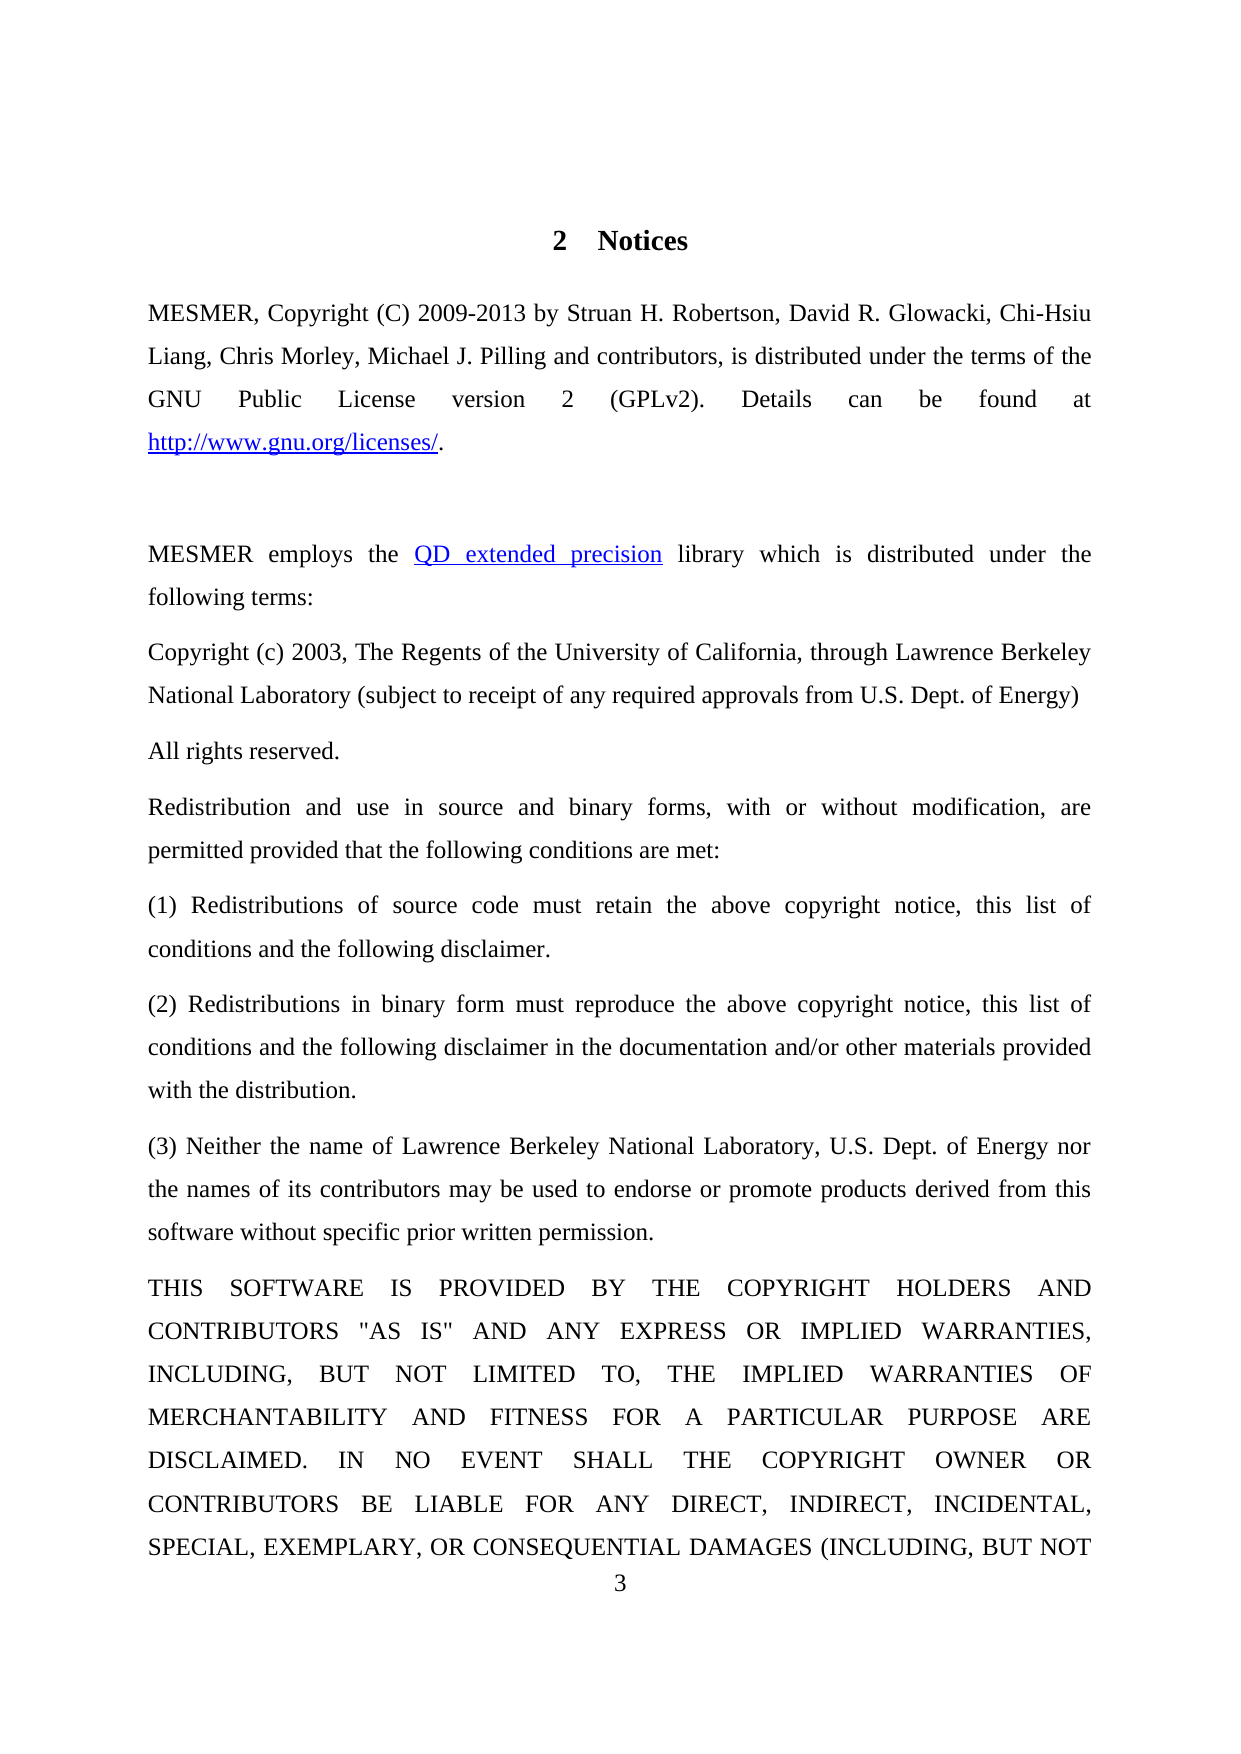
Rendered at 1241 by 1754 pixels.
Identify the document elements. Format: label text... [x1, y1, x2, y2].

text (2) Redistributions in binary form must reproduce the above copyright notice, this list of conditions and the following disclaimer in the documentation and/or other materials provided with the distribution. [148, 989, 1092, 1104]
text (3) Neither the name of Lawrence Berkeley National Laboratory, U.S. Dept. of Energy nor the names of its contributors may be used to endorse or promote products derived from this software without specific prior written permission. [148, 1131, 1092, 1246]
subtitle Notices [148, 223, 1092, 256]
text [148, 1273, 1092, 1561]
text All rights reserved. [148, 736, 1092, 765]
text (1) Redistributions of source code must retain the above copyright notice, this list of conditions and the following disclaimer. [148, 891, 1092, 962]
text MESMER, Copyright (C) 2009-2013 by Struan H. Robertson, David R. Glowacki, Chi-Hsiu Liang, Chris Morley, Michael J. Pilling and contributors, is distributed under the terms of the GNU Public License version 2 (GPLv2). Details can be found at http://www.gnu.org/licenses/. [148, 298, 1092, 456]
text Copyright (c) 2003, The Regents of the University of California, through Lawrence Berkeley National Laboratory (subject to receipt of any required approvals from U.S. Dept. of Energy) [148, 637, 1092, 709]
text MESMER employs the QD extended precision library which is distributed under the following terms: [148, 539, 1092, 611]
text Redistribution and use in source and binary forms, with or without modification, are permitted provided that the following conditions are met: [148, 792, 1092, 864]
